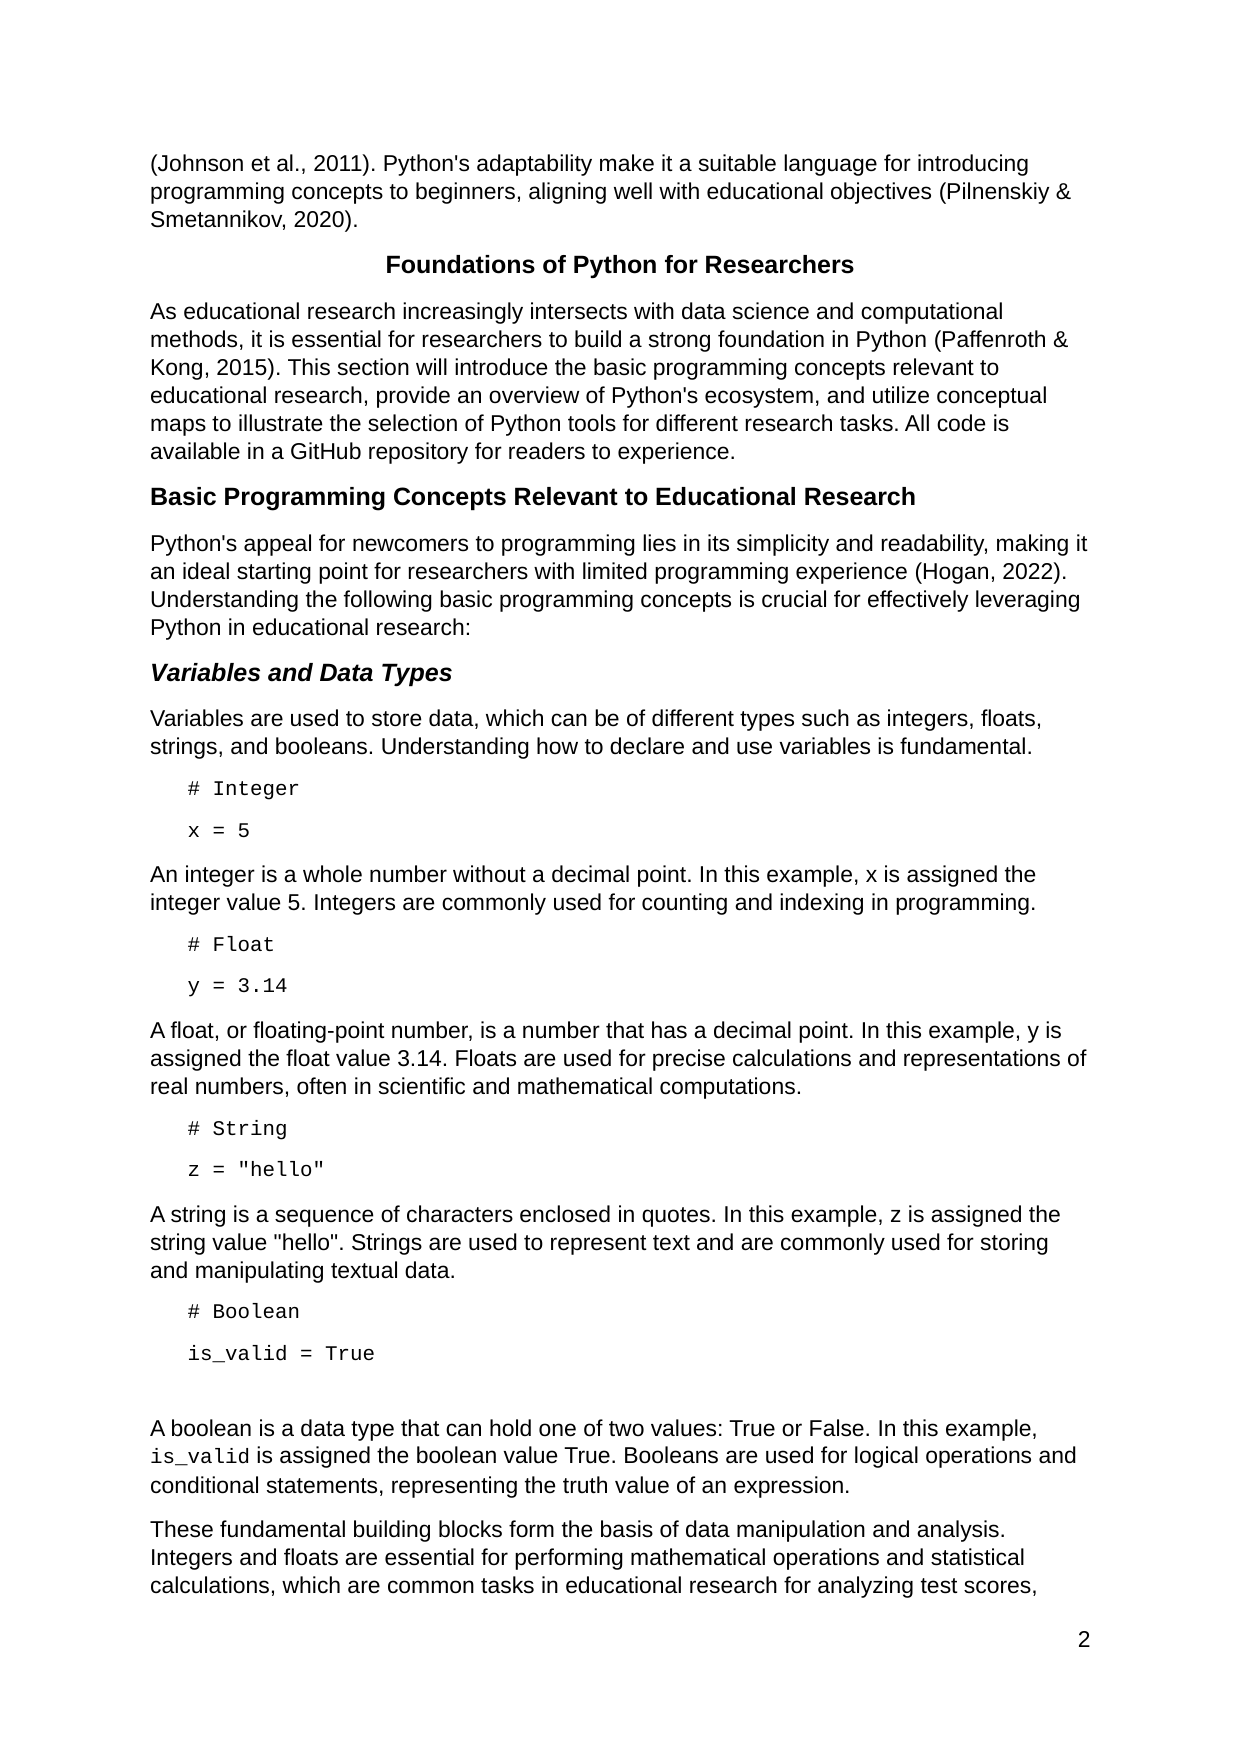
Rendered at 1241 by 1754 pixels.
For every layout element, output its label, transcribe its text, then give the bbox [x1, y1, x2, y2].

text is_valid = True [187, 1343, 1090, 1396]
text Variables and Data Types [150, 658, 1090, 687]
text Foundations of Python for Researchers [150, 250, 1090, 279]
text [150, 1516, 1090, 1598]
text A float, or floating-point number, is a number that has a decimal point. In this example, y is assigned the float value 3.14. Floats are used for precise calculations and representations of real numbers, often in scientific and mathematical computations. [150, 1017, 1090, 1099]
text As educational research increasingly intersects with data science and computational methods, it is essential for researchers to build a strong foundation in Python (Paffenroth & Kong, 2015). This section will introduce the basic programming concepts relevant to educational research, provide an overview of Python's ecosystem, and utilize conceptual maps to illustrate the selection of Python tools for different research tasks. All code is available in a GitHub repository for readers to experience. [150, 298, 1090, 464]
text z = "hello" [187, 1159, 1090, 1183]
text Basic Programming Concepts Relevant to Educational Research [150, 482, 1090, 511]
text # Boolean [187, 1301, 1090, 1325]
text Variables are used to store data, which can be of different types such as integers, floats, strings, and booleans. Understanding how to declare and use variables is fundamental. [150, 705, 1090, 760]
text Python's appeal for newcomers to programming lies in its simplicity and readability, making it an ideal starting point for researchers with limited programming experience (Hogan, 2022). Understanding the following basic programming concepts is crucial for effectively leveraging Python in educational research: [150, 530, 1090, 640]
text A boolean is a data type that can hold one of two values: True or False. In this example, is_valid is assigned the boolean value True. Booleans are used for logical operations and conditional statements, representing the truth value of an expression. [150, 1414, 1090, 1498]
text x = 5 [187, 819, 1090, 843]
text y = 3.14 [187, 975, 1090, 999]
text A string is a sequence of characters enclosed in quotes. In this example, z is assigned the string value "hello". Strings are used to represent text and are commonly used for storing and manipulating textual data. [150, 1201, 1090, 1283]
text An integer is a whole number without a decimal point. In this example, x is assigned the integer value 5. Integers are commonly used for counting and indexing in programming. [150, 861, 1090, 916]
text # Float [187, 934, 1090, 957]
text # Integer [187, 778, 1090, 802]
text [150, 150, 1090, 232]
text # String [187, 1117, 1090, 1141]
